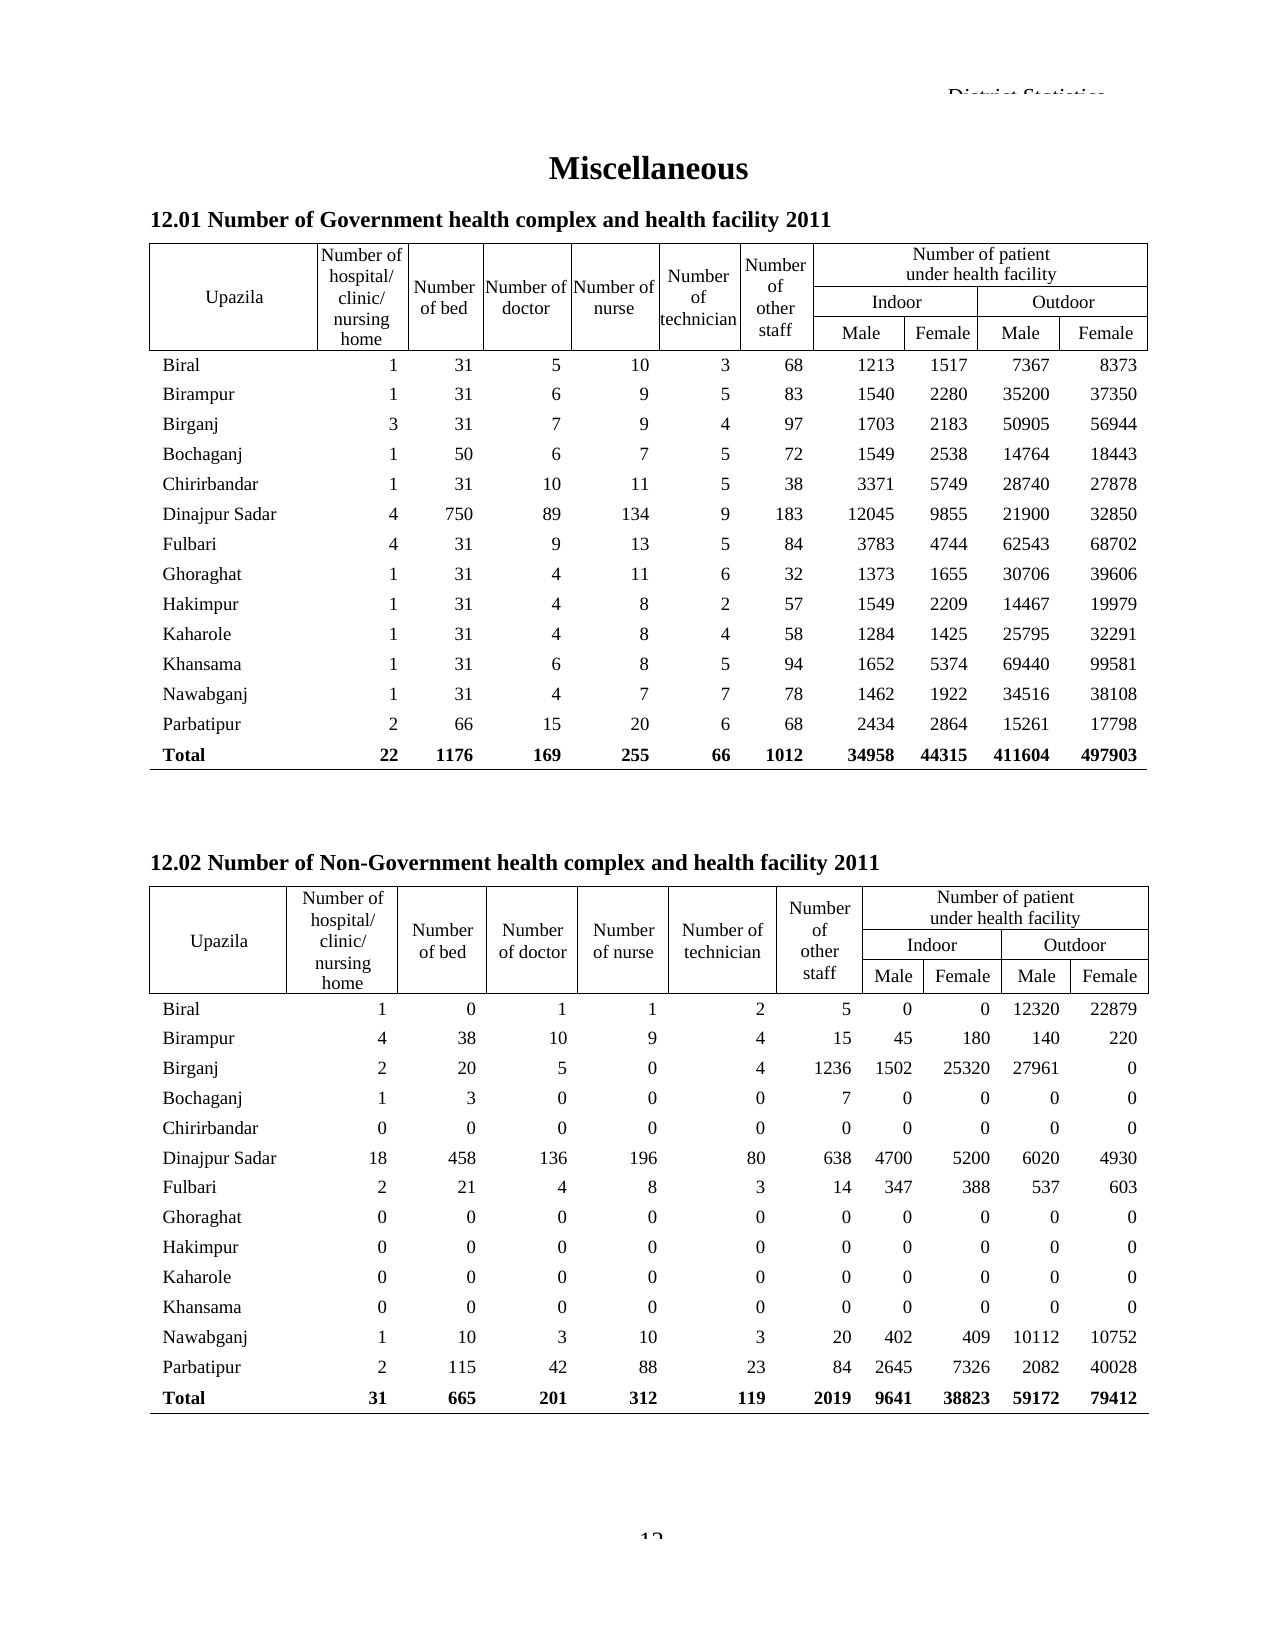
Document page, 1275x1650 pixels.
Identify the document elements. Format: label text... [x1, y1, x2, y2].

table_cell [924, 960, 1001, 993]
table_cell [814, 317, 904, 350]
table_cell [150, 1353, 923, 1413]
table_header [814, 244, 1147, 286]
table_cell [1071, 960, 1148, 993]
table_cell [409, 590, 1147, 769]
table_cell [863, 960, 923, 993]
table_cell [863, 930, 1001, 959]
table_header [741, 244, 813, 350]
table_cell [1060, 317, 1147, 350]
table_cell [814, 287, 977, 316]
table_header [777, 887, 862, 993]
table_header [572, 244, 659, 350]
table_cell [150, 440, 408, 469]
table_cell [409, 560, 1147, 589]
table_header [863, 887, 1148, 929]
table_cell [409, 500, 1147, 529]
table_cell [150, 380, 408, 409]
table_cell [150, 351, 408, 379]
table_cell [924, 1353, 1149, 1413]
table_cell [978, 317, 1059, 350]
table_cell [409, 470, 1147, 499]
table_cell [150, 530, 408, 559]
subtitle Miscellaneous [198, 148, 1100, 186]
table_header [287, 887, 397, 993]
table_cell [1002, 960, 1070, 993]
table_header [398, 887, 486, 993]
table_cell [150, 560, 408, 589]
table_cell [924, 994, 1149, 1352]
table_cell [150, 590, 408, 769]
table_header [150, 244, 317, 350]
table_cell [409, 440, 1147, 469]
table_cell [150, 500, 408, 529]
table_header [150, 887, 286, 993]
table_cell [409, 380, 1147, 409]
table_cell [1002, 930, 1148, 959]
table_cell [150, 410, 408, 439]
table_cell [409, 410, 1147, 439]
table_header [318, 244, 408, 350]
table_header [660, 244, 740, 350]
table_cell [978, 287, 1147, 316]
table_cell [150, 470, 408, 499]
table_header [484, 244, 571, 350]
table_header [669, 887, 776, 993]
list Number of Non-Government health complex and health facility 2011 [150, 849, 1171, 876]
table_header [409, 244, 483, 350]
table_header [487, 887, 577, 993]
list Number of Government health complex and health facility 2011 [150, 206, 1171, 232]
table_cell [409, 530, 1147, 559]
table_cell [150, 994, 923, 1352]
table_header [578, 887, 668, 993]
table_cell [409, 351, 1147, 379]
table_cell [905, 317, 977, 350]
